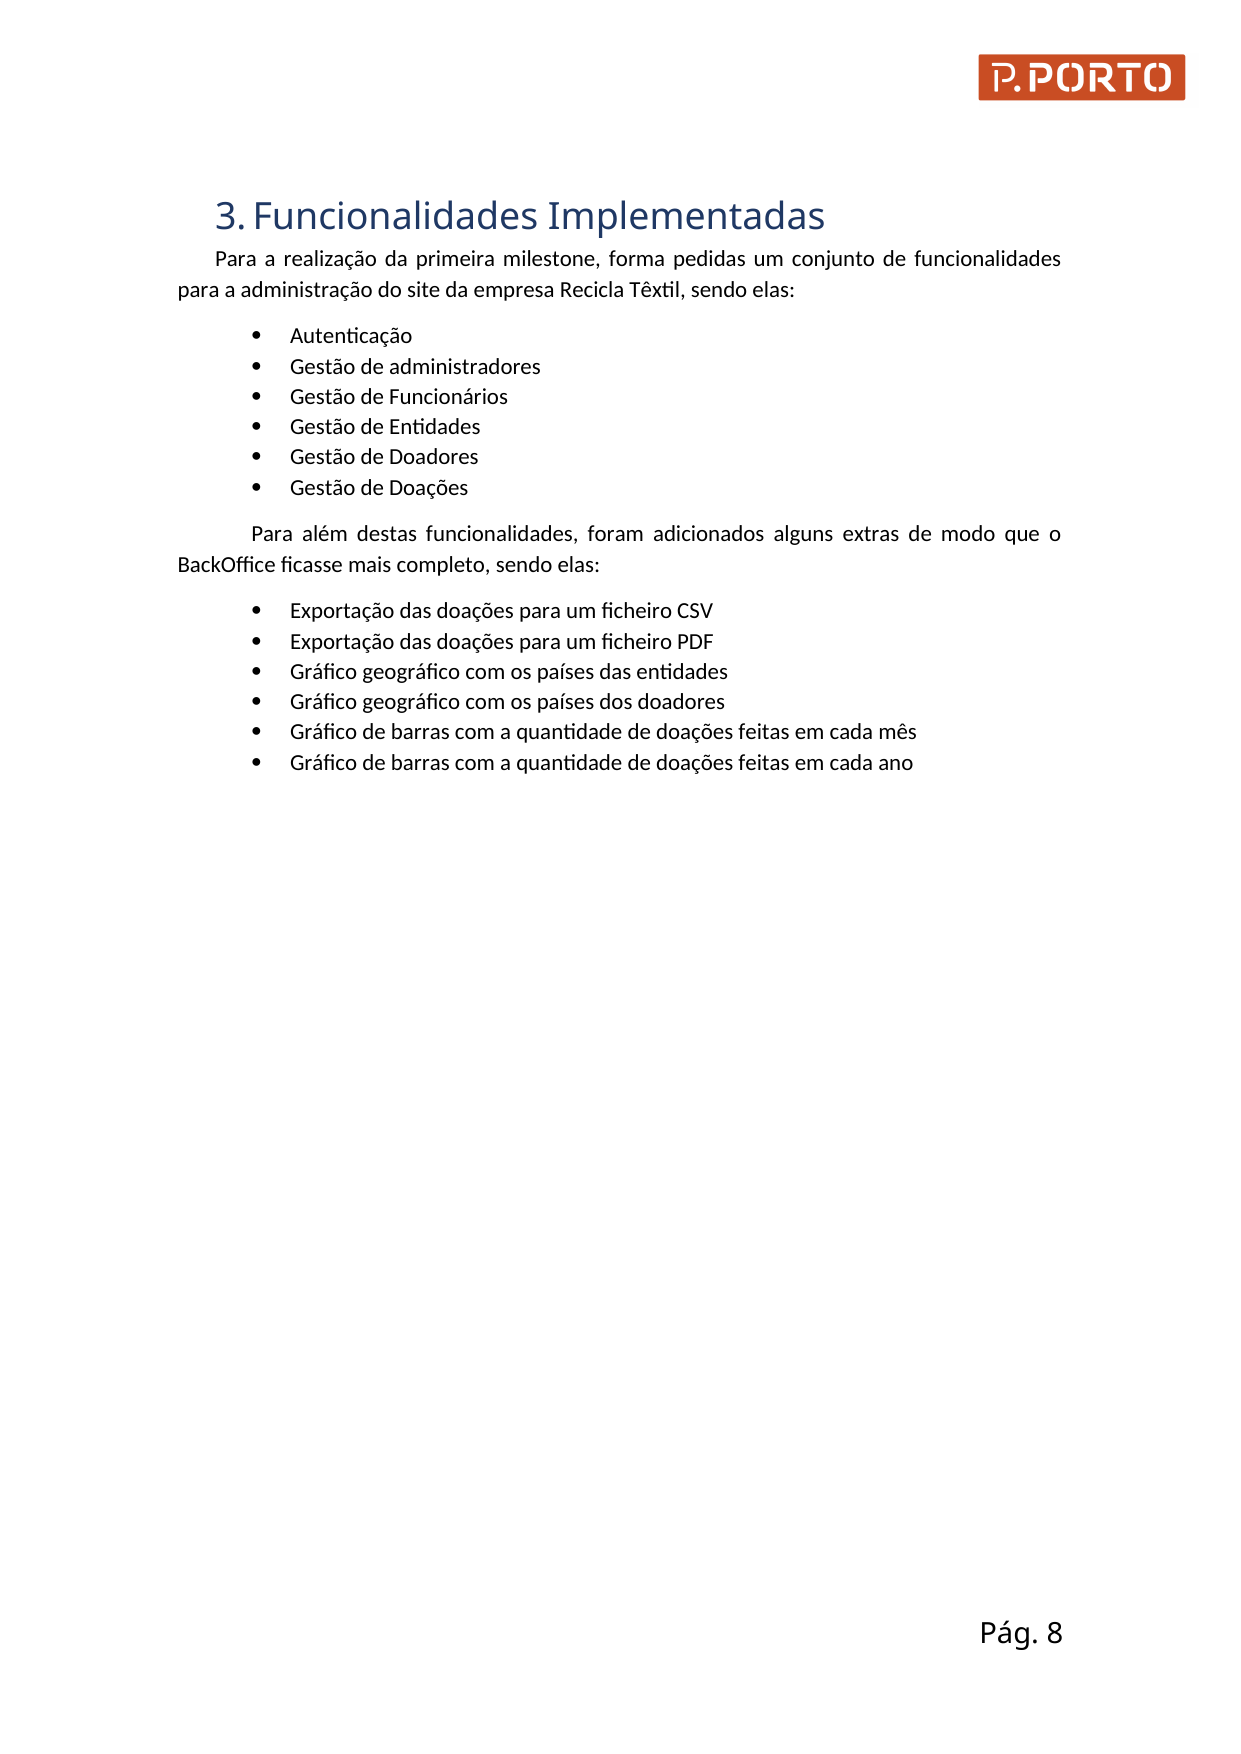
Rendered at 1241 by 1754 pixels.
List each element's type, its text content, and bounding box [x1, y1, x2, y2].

text Para a realização da primeira milestone, forma pedidas um conjunto de funcionalidades para a administração do site da empresa Recicla Têxtil, sendo elas: [177, 244, 1063, 303]
list Gestão de Funcionários [252, 382, 1063, 410]
list Gráfico geográfico com os países dos doadores [252, 687, 1063, 715]
list Gestão de Doações [252, 473, 1063, 501]
list Exportação das doações para um ficheiro PDF [252, 627, 1063, 655]
text Para além destas funcionalidades, foram adicionados alguns extras de modo que o BackOffice ficasse mais completo, sendo elas: [177, 519, 1063, 578]
list Gestão de administradores [252, 352, 1063, 380]
list Autenticação [252, 322, 1063, 349]
list Gráfico geográfico com os países das entidades [252, 657, 1063, 685]
list Gestão de Doadores [252, 442, 1063, 470]
list Exportação das doações para um ficheiro CSV [252, 597, 1063, 624]
list Gestão de Entidades [252, 412, 1063, 440]
list Gráfico de barras com a quantidade de doações feitas em cada mês [252, 717, 1063, 745]
subtitle Funcionalidades Implementadas [215, 189, 1063, 240]
list Gráfico de barras com a quantidade de doações feitas em cada ano [252, 748, 1063, 776]
picture [978, 53, 1199, 108]
